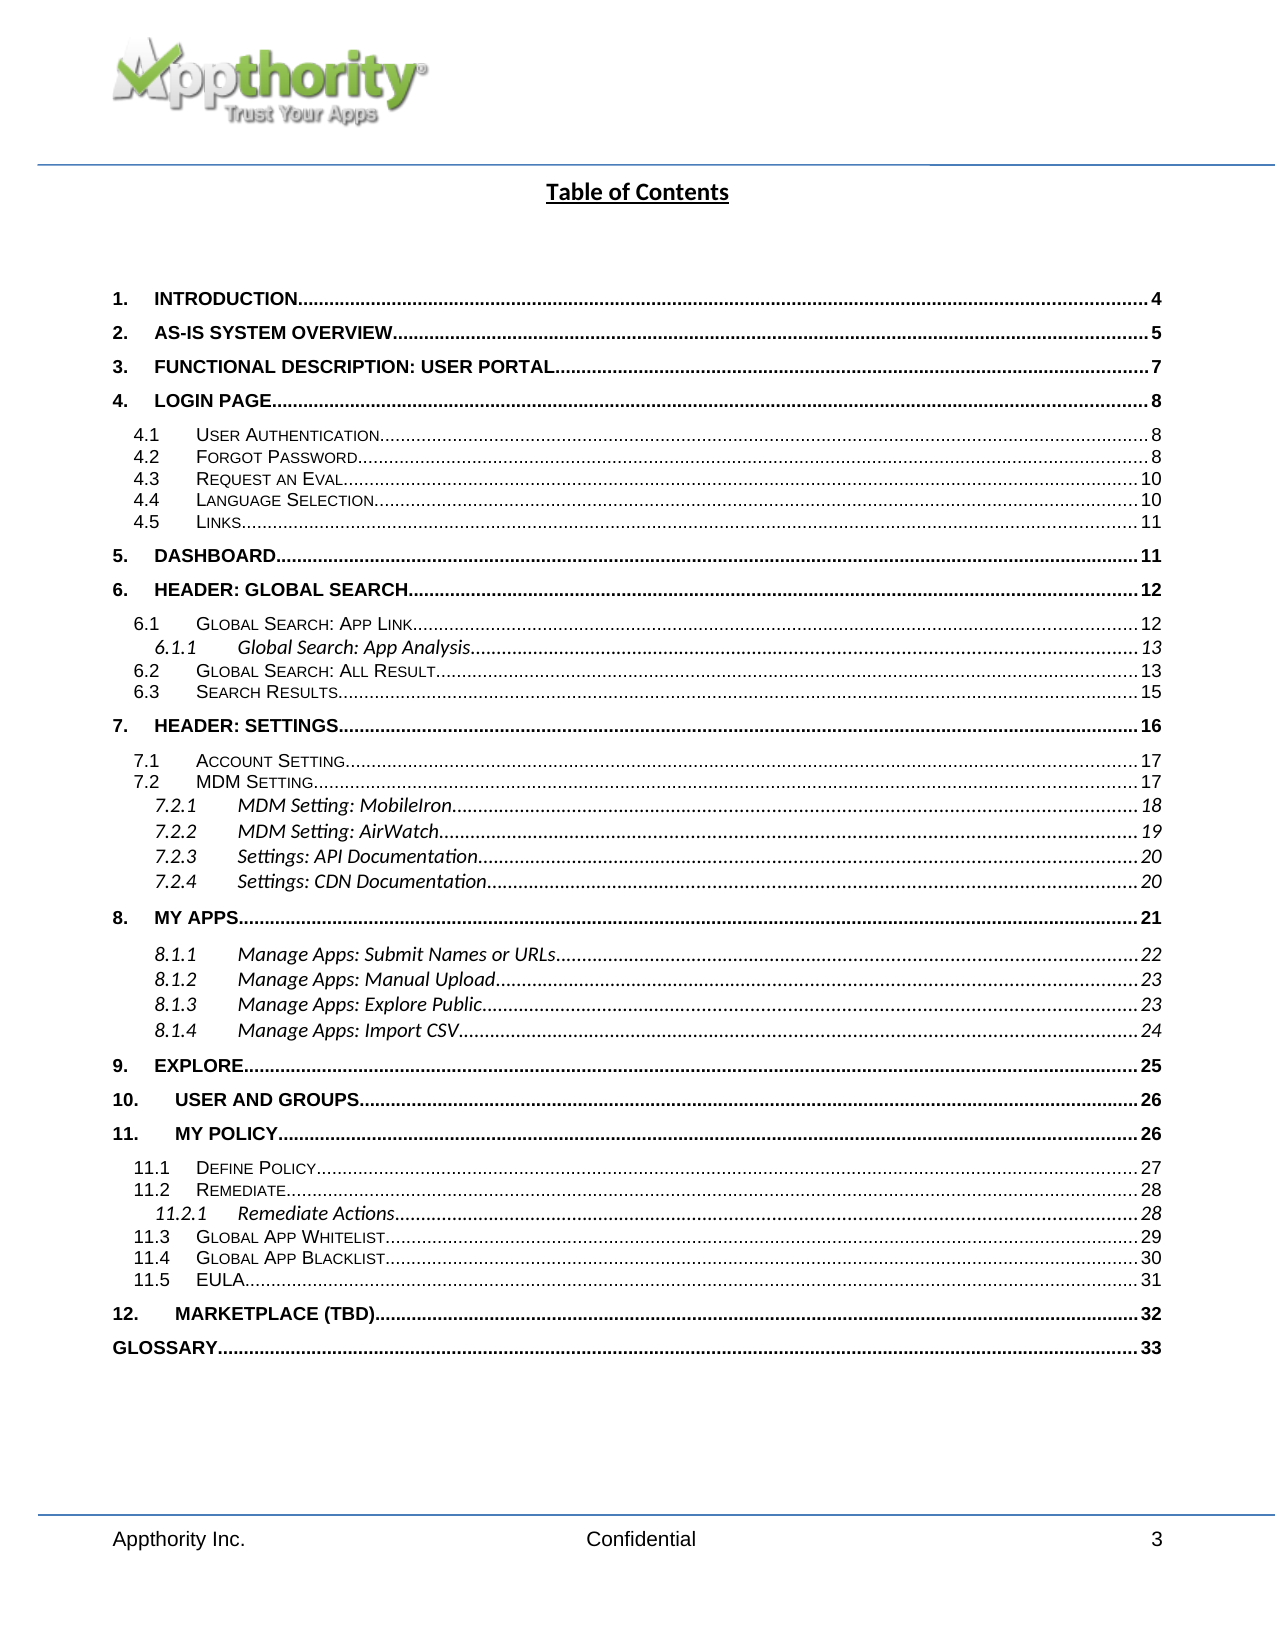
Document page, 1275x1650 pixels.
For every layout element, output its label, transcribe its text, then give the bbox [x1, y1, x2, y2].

text 4.2 Forgot Password 8 [133, 446, 1162, 467]
text 3. Functional Description: User Portal 7 [112, 356, 1162, 378]
text 7.2.3 Settings: API Documentation 20 [154, 843, 1162, 869]
text 5. Dashboard 11 [112, 544, 1162, 566]
text 6.3 Search Results 15 [133, 681, 1162, 703]
text 12. Marketplace (TBD) 32 [112, 1303, 1162, 1324]
text 4.4 Language Selection 10 [133, 489, 1162, 511]
text 7.2.4 Settings: CDN Documentation 20 [154, 869, 1162, 894]
text 10. User and Groups 26 [112, 1089, 1162, 1111]
text 8.1.1 Manage Apps: Submit Names or URLs 22 [154, 941, 1162, 966]
text 11.2 Remediate 28 [133, 1179, 1162, 1200]
text 7. Header: Settings 16 [112, 715, 1162, 737]
text 8.1.3 Manage Apps: Explore Public 23 [154, 992, 1162, 1017]
text 4.3 Request an Eval 10 [133, 467, 1162, 489]
text 6.1.1 Global Search: App Analysis 13 [154, 634, 1162, 660]
text 7.1 Account Setting 17 [133, 749, 1162, 771]
text 2. As-is System Overview 5 [112, 322, 1162, 344]
text 4.1 User Authentication 8 [133, 424, 1162, 446]
text Glossary 33 [112, 1337, 1162, 1358]
text 11.1 Define Policy 27 [133, 1157, 1162, 1179]
text 11.2.1 Remediate Actions 28 [154, 1200, 1162, 1226]
text 4. Login Page 8 [112, 390, 1162, 412]
text 1. Introduction 4 [112, 288, 1162, 309]
text 9. Explore 25 [112, 1055, 1162, 1076]
text 8.1.4 Manage Apps: Import CSV 24 [154, 1017, 1162, 1042]
text 7.2 MDM Setting 17 [133, 771, 1162, 792]
text Table of Contents [112, 176, 1162, 207]
text 4.5 Links 11 [133, 511, 1162, 532]
text 6.1 Global Search: App Link 12 [133, 613, 1162, 634]
text 8.1.2 Manage Apps: Manual Upload 23 [154, 966, 1162, 992]
text 11. My Policy 26 [112, 1123, 1162, 1144]
text 11.5 EULA 31 [133, 1269, 1162, 1290]
text 7.2.1 MDM Setting: MobileIron 18 [154, 792, 1162, 818]
picture [112, 37, 431, 129]
text 6.2 Global Search: All Result 13 [133, 660, 1162, 681]
text 8. My Apps 21 [112, 907, 1162, 928]
text 7.2.2 MDM Setting: AirWatch 19 [154, 818, 1162, 843]
text 11.3 Global App Whitelist 29 [133, 1226, 1162, 1247]
text 11.4 Global App Blacklist 30 [133, 1247, 1162, 1269]
text 6. Header: Global Search 12 [112, 579, 1162, 600]
